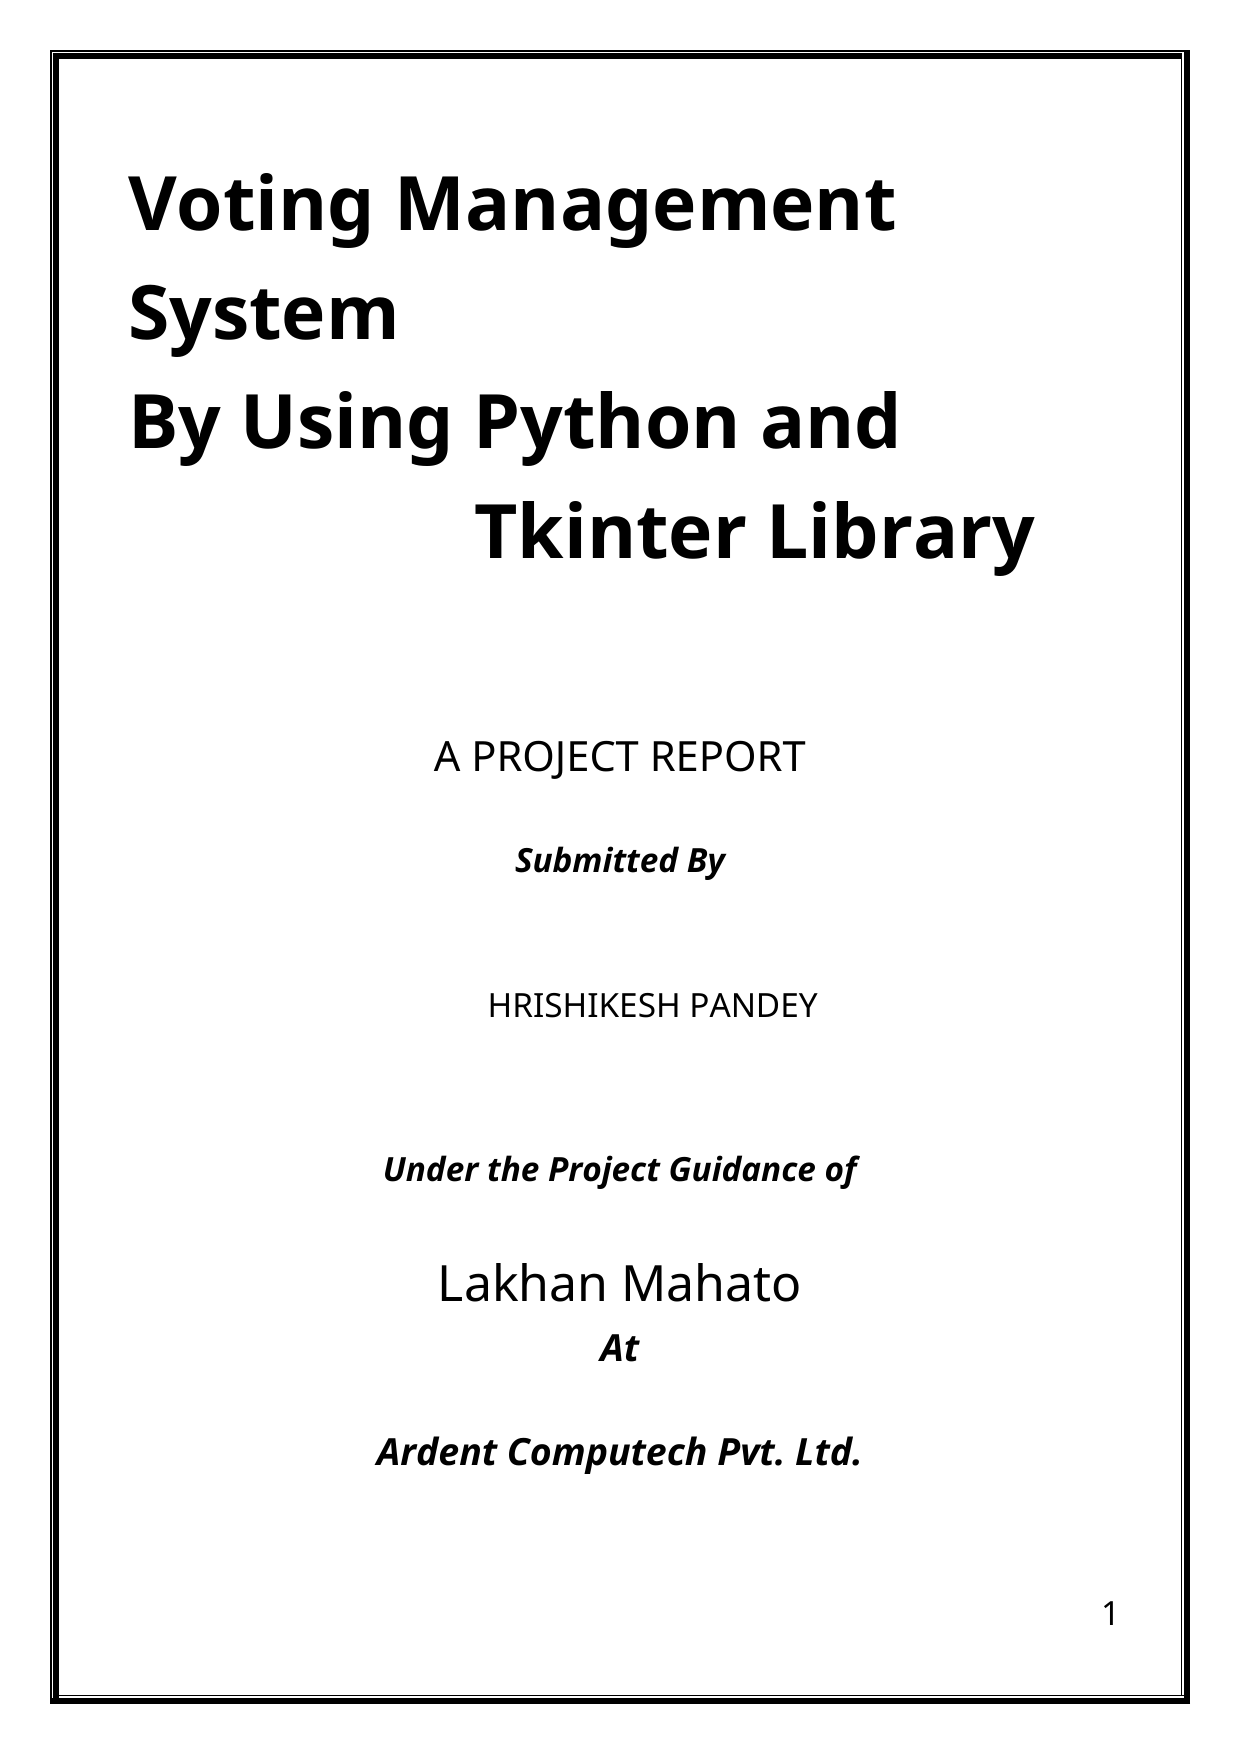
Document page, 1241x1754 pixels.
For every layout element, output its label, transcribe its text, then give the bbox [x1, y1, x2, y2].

text A PROJECT REPORT [112, 727, 1127, 783]
text HRISHIKESH PANDEY [121, 982, 1127, 1027]
text By Using Python and Tkinter Library [128, 369, 1128, 580]
subtitle Under the Project Guidance of [112, 1146, 1127, 1192]
text Submitted By [112, 837, 1127, 882]
text Ardent Computech Pvt. Ltd. [112, 1426, 1127, 1477]
text Lakhan Mahato [112, 1248, 1127, 1316]
text At [112, 1322, 1127, 1373]
text Voting Management System [128, 150, 1128, 361]
